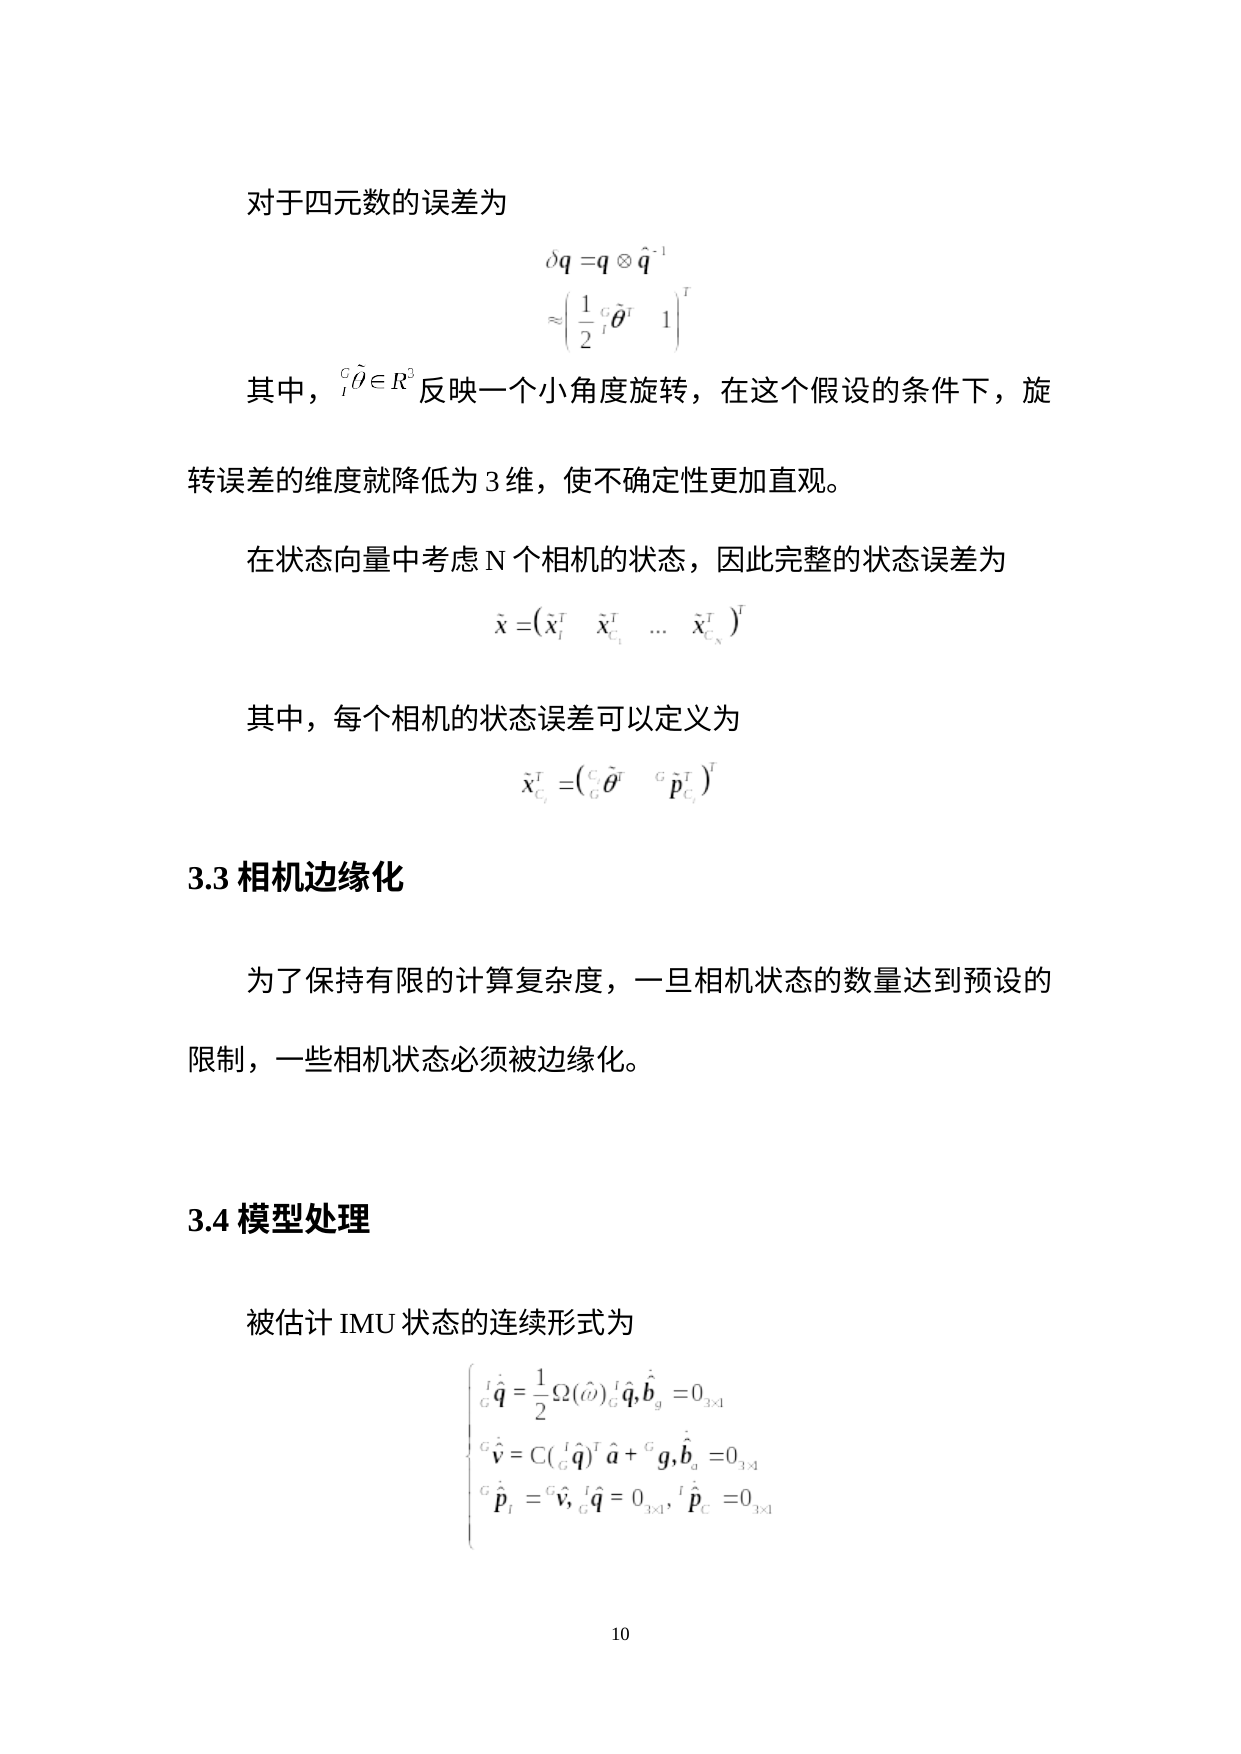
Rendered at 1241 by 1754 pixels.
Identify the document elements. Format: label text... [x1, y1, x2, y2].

text 被估计IMU状态的连续形式为 [187, 1281, 1053, 1360]
text 模型处理 [187, 1177, 1053, 1257]
text 为了保持有限的计算复杂度，一旦相机状态的数量达到预设的限制，一些相机状态必须被边缘化。 [187, 939, 1053, 1098]
text 其中，反映一个小角度旋转，在这个假设的条件下，旋转误差的维度就降低为3维，使不确定性更加直观。 [187, 359, 1053, 518]
text 相机边缘化 [187, 836, 1053, 915]
text 其中，每个相机的状态误差可以定义为 [187, 677, 1053, 756]
text 在状态向量中考虑N个相机的状态，因此完整的状态误差为 [187, 518, 1053, 597]
text 对于四元数的误差为 [187, 161, 1053, 240]
